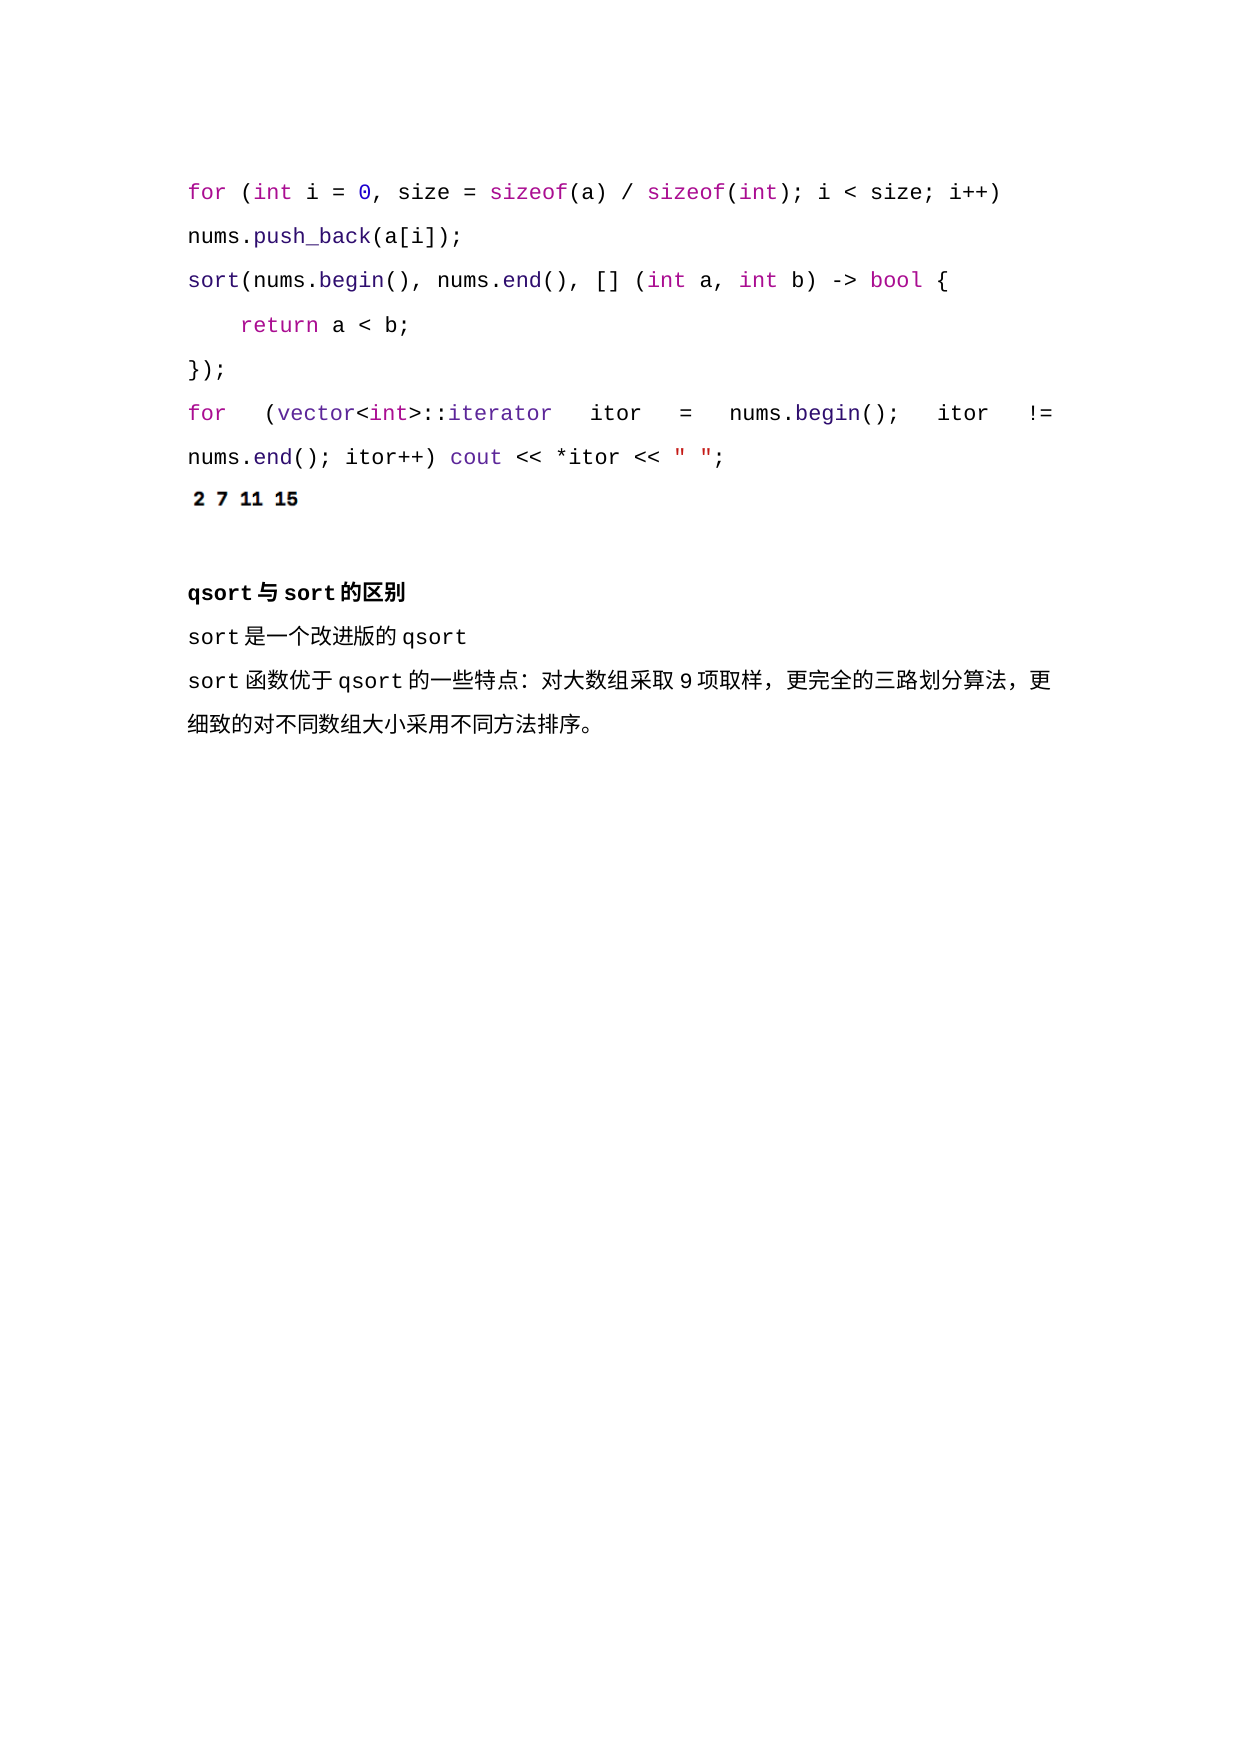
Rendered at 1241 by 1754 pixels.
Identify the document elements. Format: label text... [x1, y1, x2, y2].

text for (vector<int>::iterator itor = nums.begin(); itor != nums.end(); itor++) cout << *itor << " "; [187, 392, 1053, 480]
text return a < b; [187, 304, 1053, 348]
text qsort与sort的区别 [187, 568, 1053, 613]
text }); [187, 348, 1053, 392]
picture [187, 480, 342, 512]
text sort是一个改进版的qsort [187, 613, 1053, 657]
text sort(nums.begin(), nums.end(), [] (int a, int b) -> bool { [187, 260, 1053, 304]
text sort函数优于qsort的一些特点：对大数组采取9项取样，更完全的三路划分算法，更细致的对不同数组大小采用不同方法排序。 [187, 657, 1053, 745]
text for (int i = 0, size = sizeof(a) / sizeof(int); i < size; i++) nums.push_back(a[i]); [187, 172, 1053, 260]
